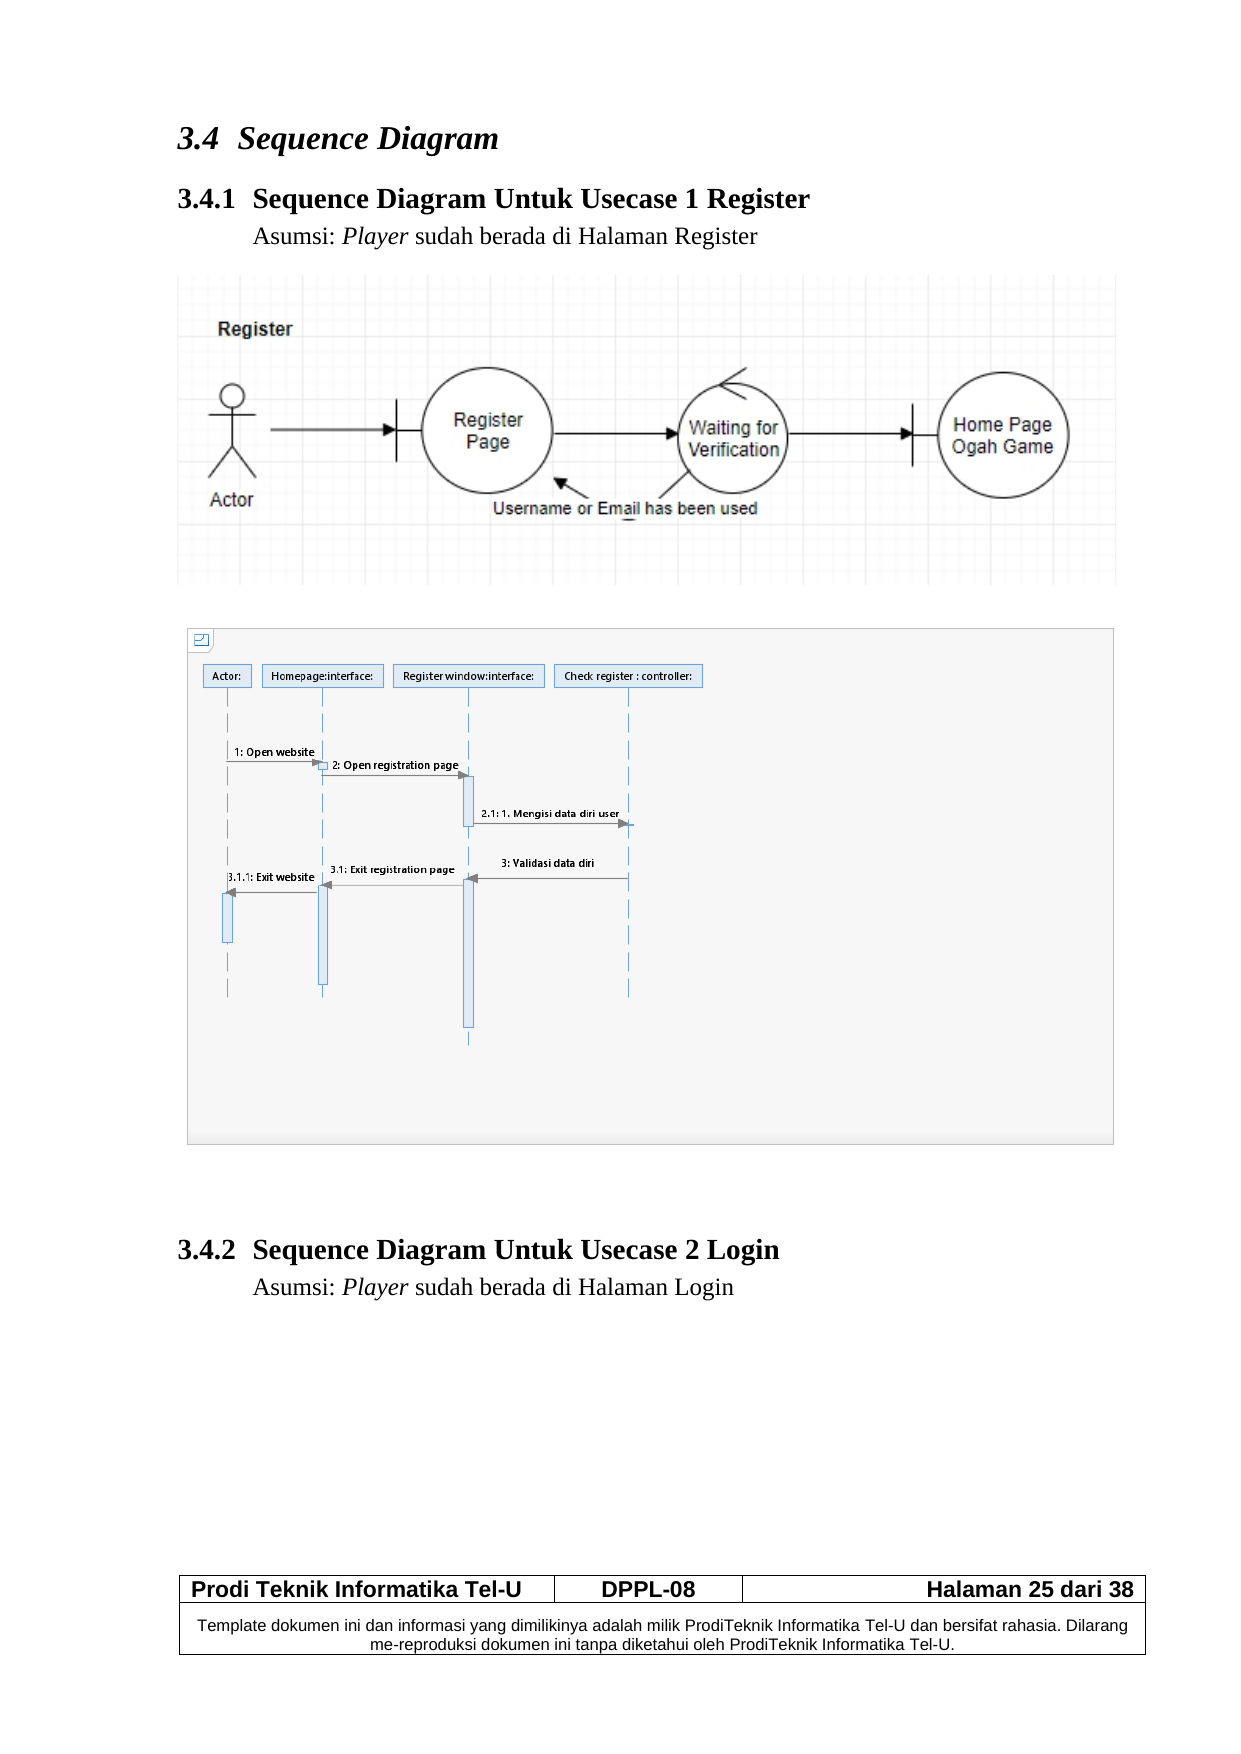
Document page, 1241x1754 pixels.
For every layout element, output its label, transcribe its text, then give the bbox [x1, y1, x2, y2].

subtitle Sequence Diagram Untuk Usecase 1 Register [177, 181, 1122, 215]
text Asumsi: Player sudah berada di Halaman Register [252, 221, 1122, 250]
subtitle Sequence Diagram Untuk Usecase 2 Login [177, 1232, 1122, 1266]
text Asumsi: Player sudah berada di Halaman Login [252, 1272, 1122, 1301]
subtitle Sequence Diagram [177, 118, 1122, 156]
picture [177, 275, 1117, 585]
picture [177, 618, 1123, 1154]
